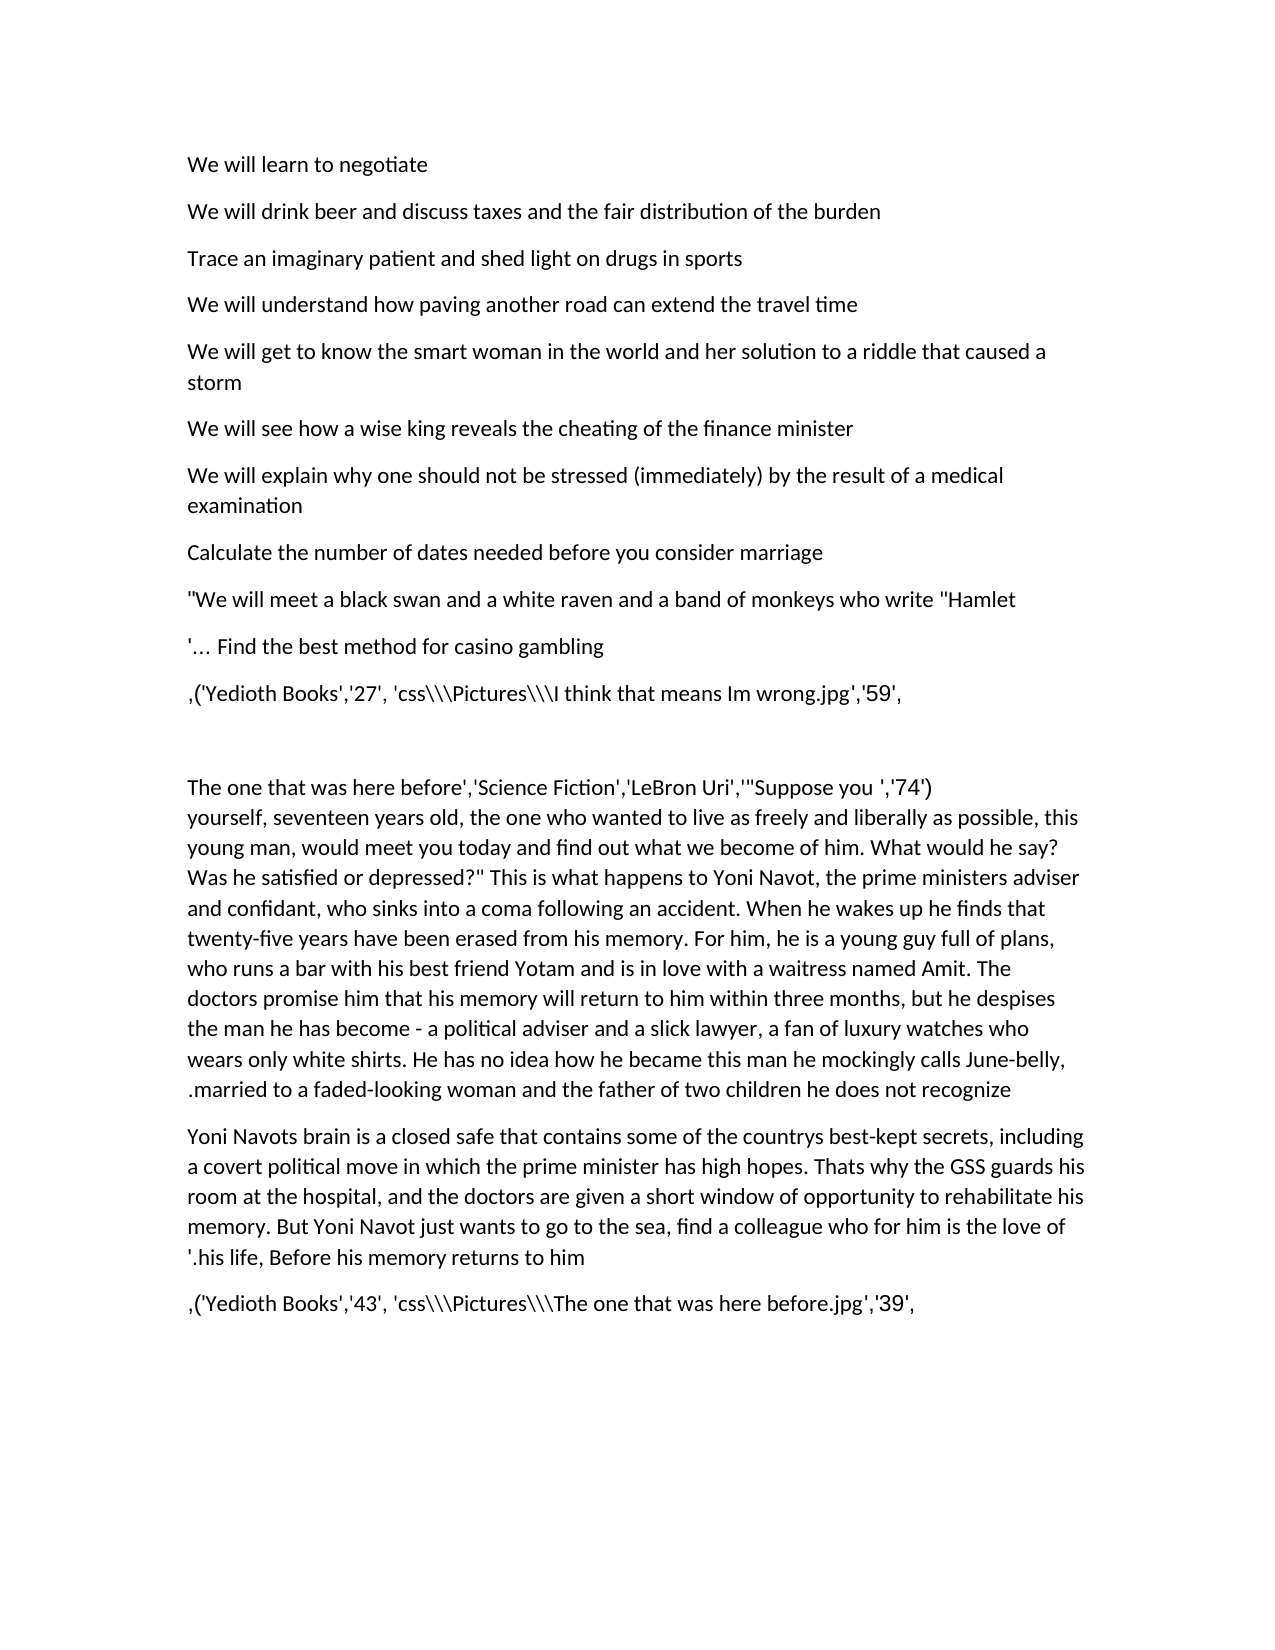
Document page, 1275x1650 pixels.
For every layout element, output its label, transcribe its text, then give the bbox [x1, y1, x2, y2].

text We will see how a wise king reveals the cheating of the finance minister [187, 414, 1087, 443]
text We will get to know the smart woman in the world and her solution to a riddle that caused a storm [187, 337, 1087, 396]
text We will learn to negotiate [187, 150, 1087, 178]
text We will explain why one should not be stressed (immediately) by the result of a medical examination [187, 461, 1087, 520]
text We will understand how paving another road can extend the travel time [187, 291, 1087, 319]
text Find the best method for casino gambling ...' [187, 632, 1087, 660]
text Trace an imaginary patient and shed light on drugs in sports [187, 244, 1087, 272]
text Calculate the number of dates needed before you consider marriage [187, 538, 1087, 567]
text ('74','The one that was here before','Science Fiction','LeBron Uri','"Suppose you yourself, seventeen years old, the one who wanted to live as freely and liberally as possible, this young man, would meet you today and find out what we become of him. What would he say? Was he satisfied or depressed?" This is what happens to Yoni Navot, the prime ministers adviser and confidant, who sinks into a coma following an accident. When he wakes up he finds that twenty-five years have been erased from his memory. For him, he is a young guy full of plans, who runs a bar with his best friend Yotam and is in love with a waitress named Amit. The doctors promise him that his memory will return to him within three months, but he despises the man he has become - a political adviser and a slick lawyer, a fan of luxury watches who wears only white shirts. He has no idea how he became this man he mockingly calls June-belly, married to a faded-looking woman and the father of two children he does not recognize. [187, 773, 1087, 1103]
text We will meet a black swan and a white raven and a band of monkeys who write "Hamlet" [187, 585, 1087, 613]
text ,'59','Yedioth Books','27', 'css\\\Pictures\\\I think that means Im wrong.jpg'), [187, 679, 1087, 707]
text Yoni Navots brain is a closed safe that contains some of the countrys best-kept secrets, including a covert political move in which the prime minister has high hopes. Thats why the GSS guards his room at the hospital, and the doctors are given a short window of opportunity to rehabilitate his memory. But Yoni Navot just wants to go to the sea, find a colleague who for him is the love of his life, Before his memory returns to him.' [187, 1122, 1087, 1271]
text ,'39','Yedioth Books','43', 'css\\\Pictures\\\The one that was here before.jpg'), [187, 1289, 1087, 1318]
text We will drink beer and discuss taxes and the fair distribution of the burden [187, 197, 1087, 225]
